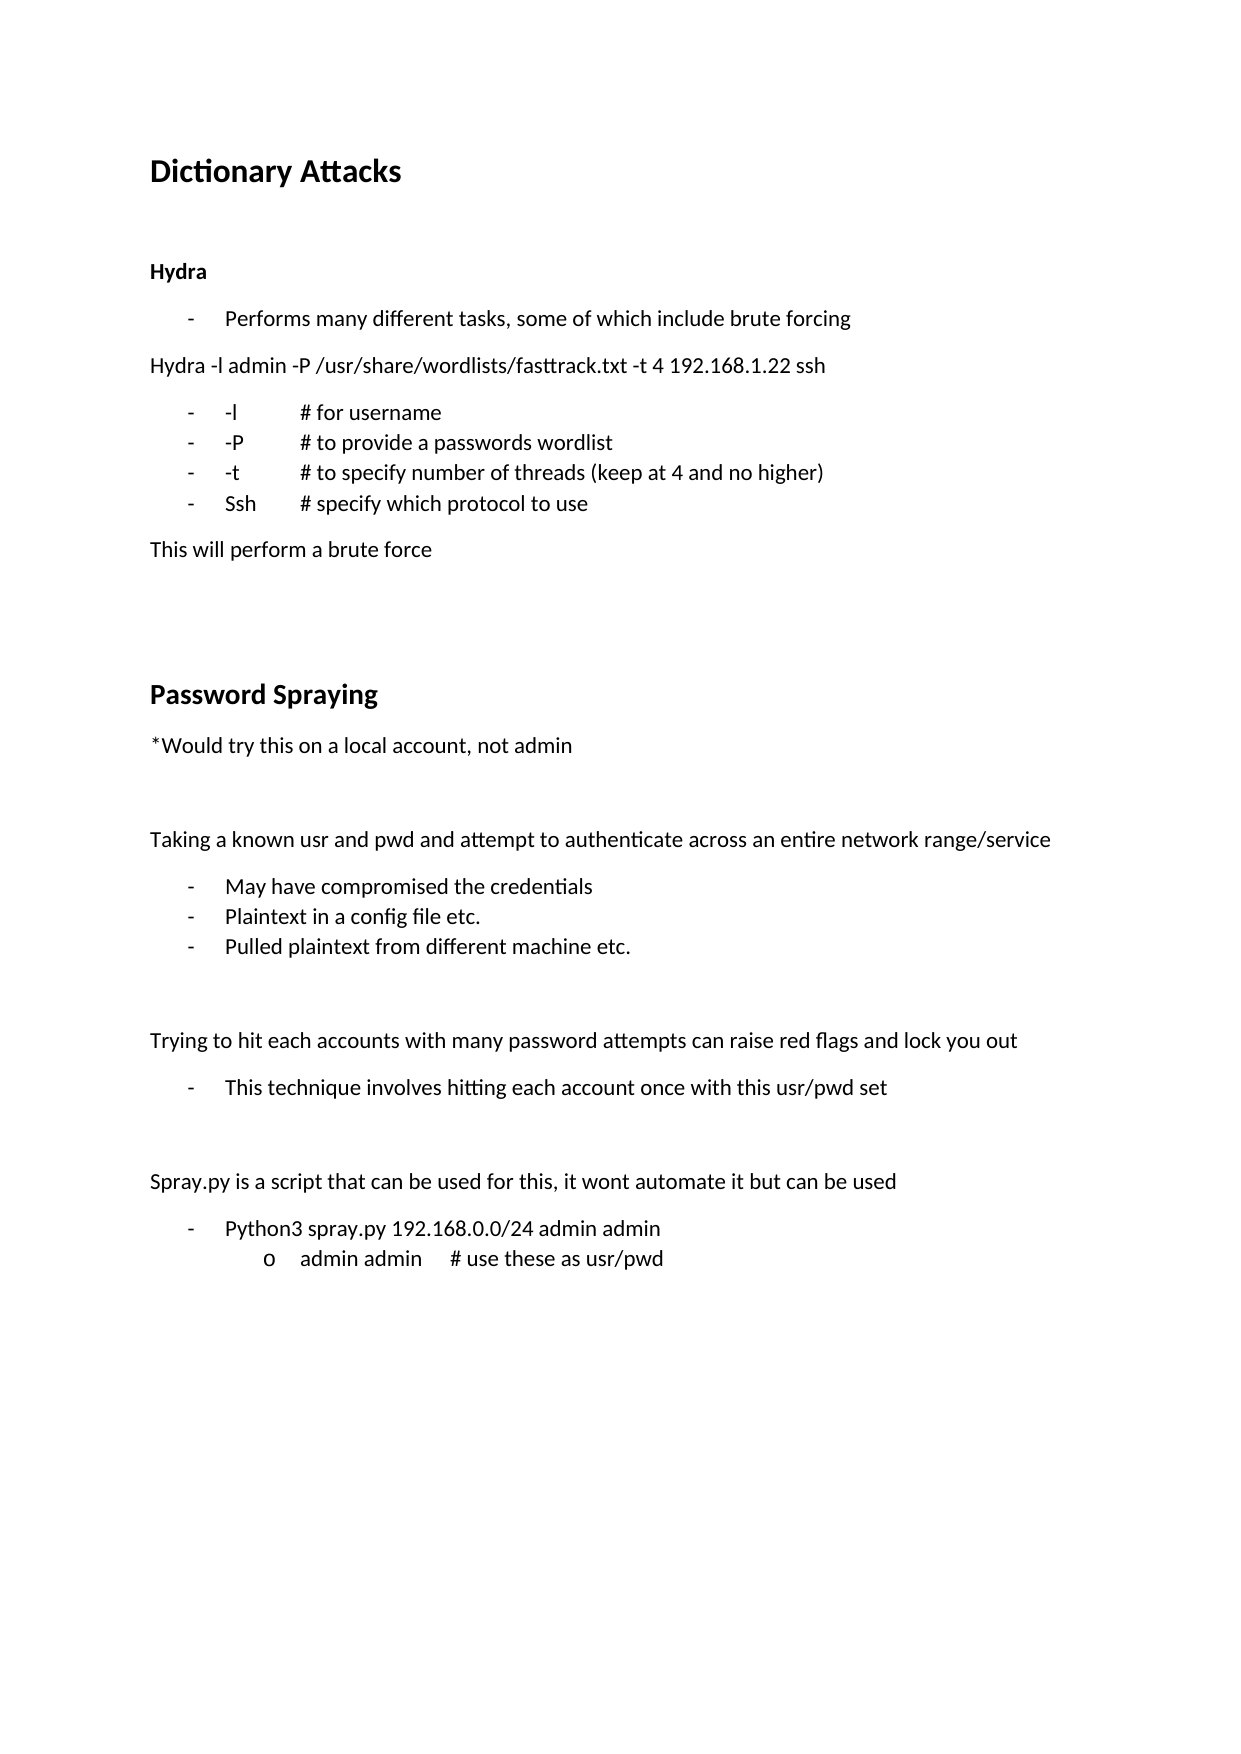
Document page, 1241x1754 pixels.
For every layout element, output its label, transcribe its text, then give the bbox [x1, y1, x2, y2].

list Performs many different tasks, some of which include brute forcing [187, 304, 1090, 332]
text Spray.py is a script that can be used for this, it wont automate it but can be used [150, 1167, 1090, 1195]
list Ssh # specify which protocol to use [187, 489, 1090, 517]
text Trying to hit each accounts with many password attempts can raise red flags and lock you out [150, 1026, 1090, 1054]
list This technique involves hitting each account once with this usr/pwd set [187, 1073, 1090, 1101]
list Pulled plaintext from different machine etc. [187, 932, 1090, 960]
text Password Spraying [150, 676, 1090, 712]
text Dictionary Attacks [150, 150, 1090, 191]
list -t # to specify number of threads (keep at 4 and no higher) [187, 458, 1090, 487]
text *Would try this on a local account, not admin [150, 731, 1090, 759]
list admin admin # use these as usr/pwd [262, 1244, 1090, 1273]
text Hydra [150, 257, 1090, 286]
list Plaintext in a config file etc. [187, 902, 1090, 930]
list -l # for username [187, 398, 1090, 426]
list -P # to provide a passwords wordlist [187, 428, 1090, 456]
list May have compromised the credentials [187, 872, 1090, 900]
text Hydra -l admin -P /usr/share/wordlists/fasttrack.txt -t 4 192.168.1.22 ssh [150, 351, 1090, 379]
text This will perform a brute force [150, 536, 1090, 564]
text Taking a known usr and pwd and attempt to authenticate across an entire network range/service [150, 825, 1090, 853]
list Python3 spray.py 192.168.0.0/24 admin admin [187, 1214, 1090, 1242]
